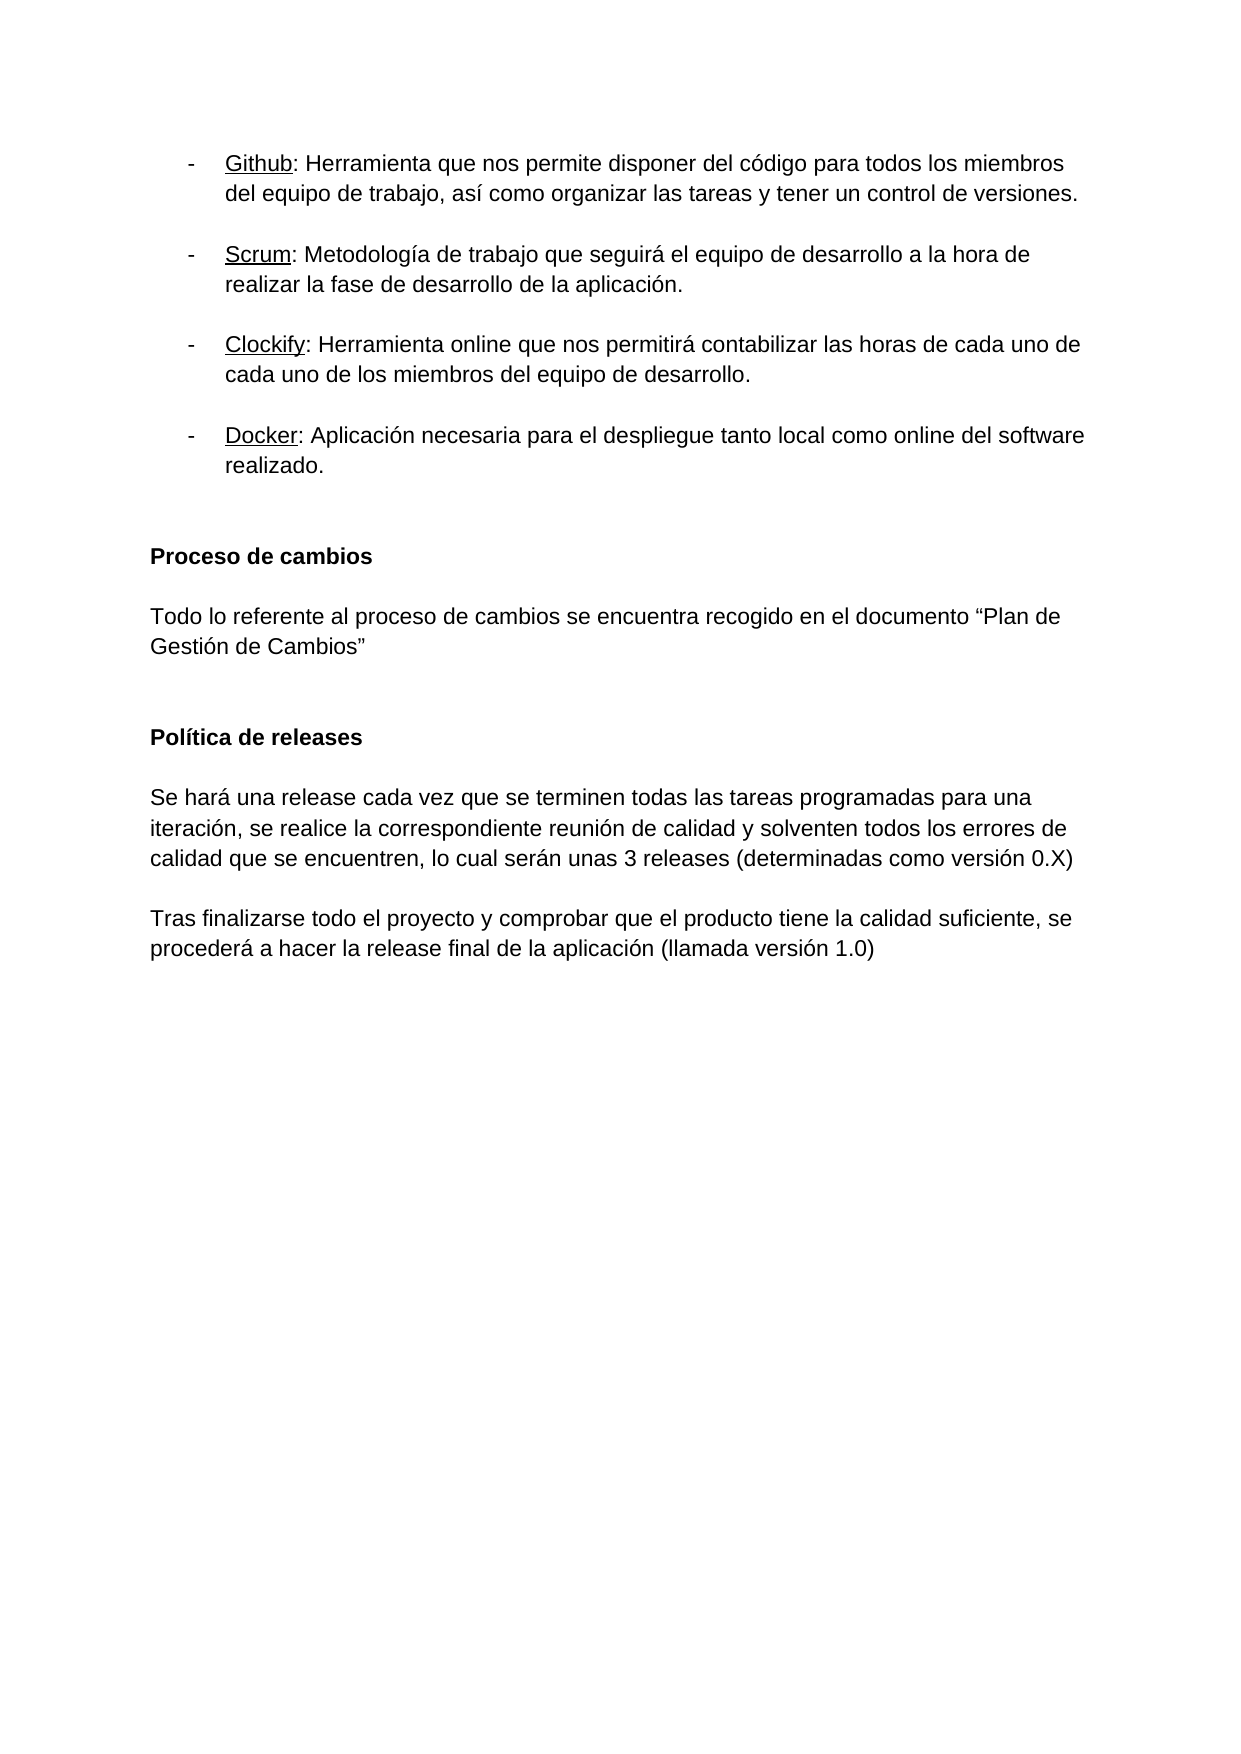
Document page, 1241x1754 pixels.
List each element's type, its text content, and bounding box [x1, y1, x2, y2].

list Clockify: Herramienta online que nos permitirá contabilizar las horas de cada uno de cada uno de los miembros del equipo de desarrollo. [187, 331, 1090, 388]
text Política de releases [150, 724, 1090, 750]
text Se hará una release cada vez que se terminen todas las tareas programadas para una iteración, se realice la correspondiente reunión de calidad y solventen todos los errores de calidad que se encuentren, lo cual serán unas 3 releases (determinadas como versión 0.X) [150, 784, 1090, 871]
text Todo lo referente al proceso de cambios se encuentra recogido en el documento “Plan de Gestión de Cambios” [150, 603, 1090, 660]
list Docker: Aplicación necesaria para el despliegue tanto local como online del software realizado. [187, 422, 1090, 478]
list Scrum: Metodología de trabajo que seguirá el equipo de desarrollo a la hora de realizar la fase de desarrollo de la aplicación. [187, 241, 1090, 297]
list Github: Herramienta que nos permite disponer del código para todos los miembros del equipo de trabajo, así como organizar las tareas y tener un control de versiones. [187, 150, 1090, 207]
text Tras finalizarse todo el proyecto y comprobar que el producto tiene la calidad suficiente, se procederá a hacer la release final de la aplicación (llamada versión 1.0) [150, 905, 1090, 962]
text Proceso de cambios [150, 543, 1090, 569]
